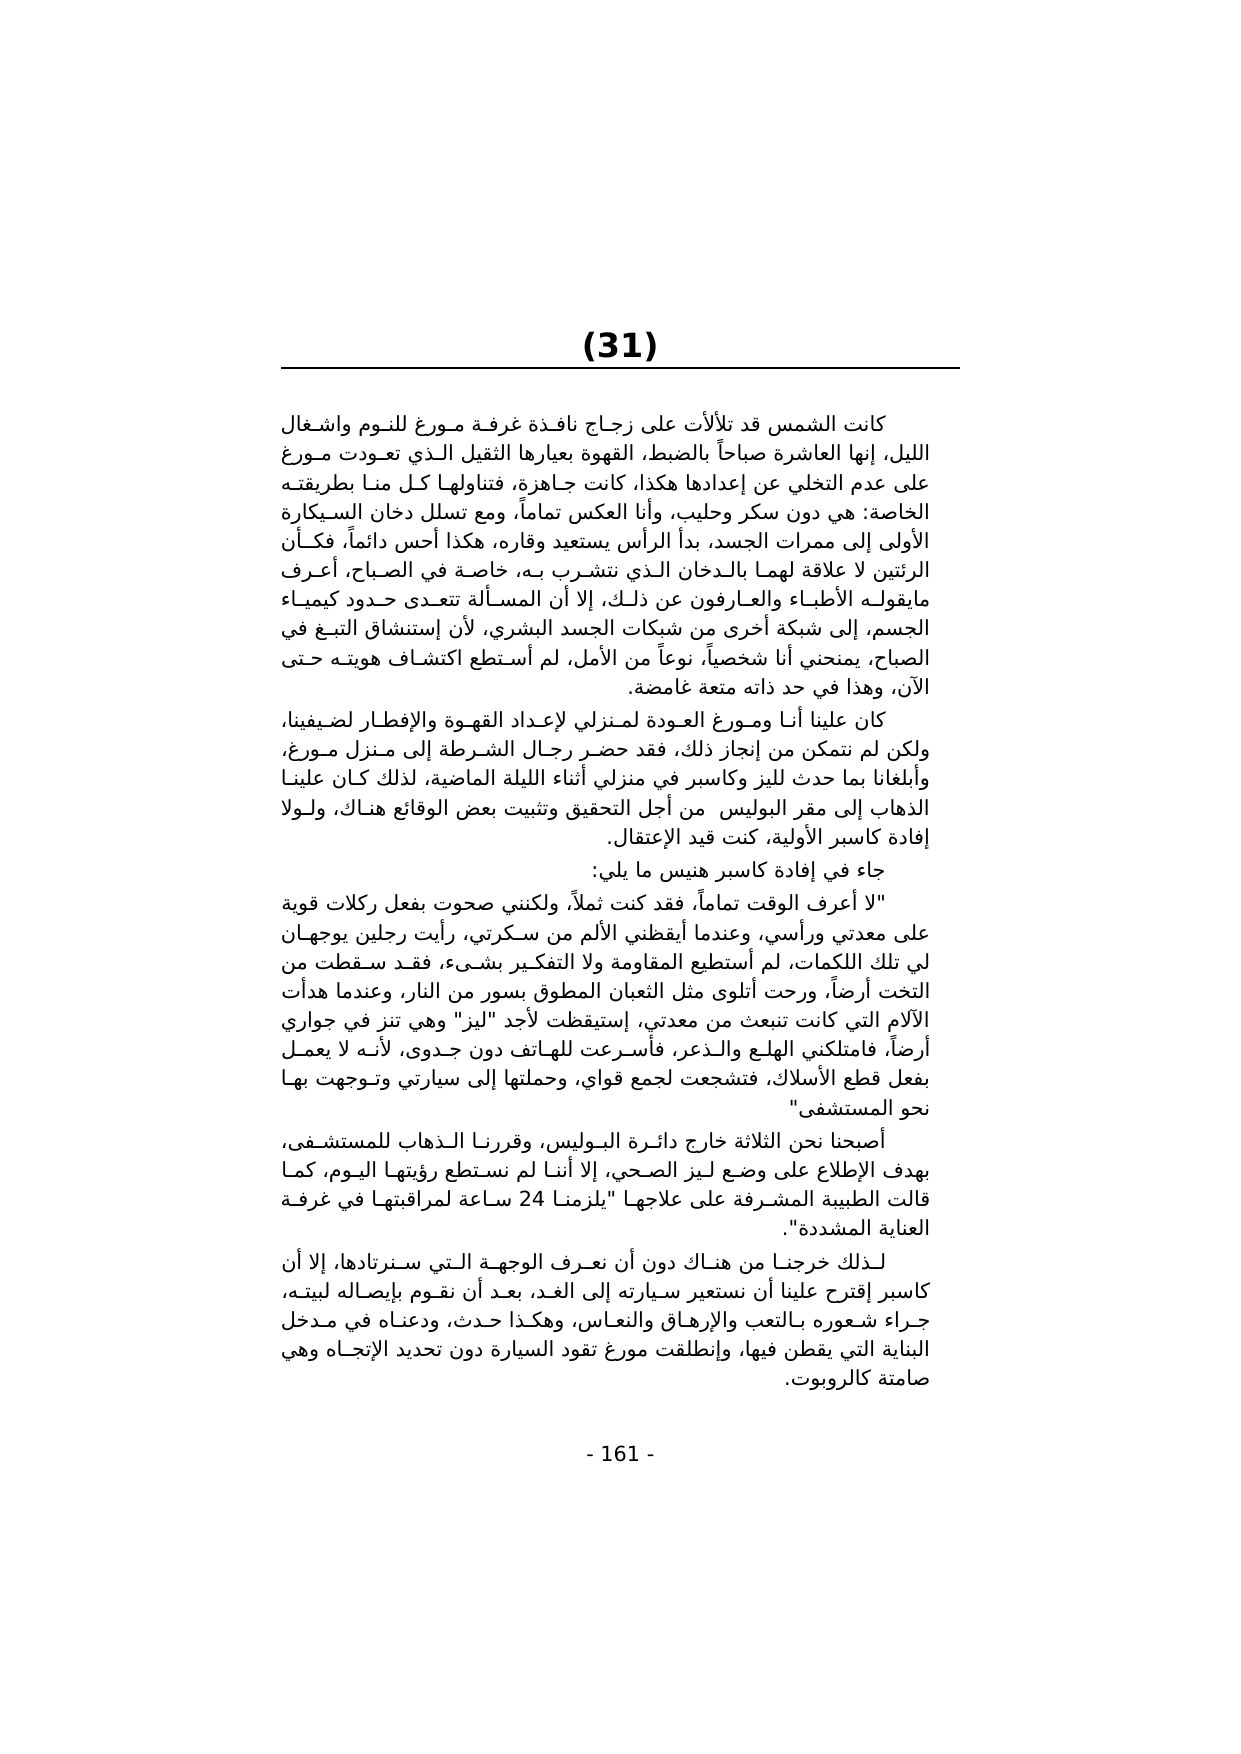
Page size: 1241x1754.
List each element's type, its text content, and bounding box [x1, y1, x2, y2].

text كانت الشمس قد تلألأت على زجاج نافذة غرفة مورغ للنوم واشغال الليل، إنها العاشرة صباحاً بالضبط، القهوة بعيارها الثقيل الذي تعودت مورغ على عدم التخلي عن إعدادها هكذا، كانت جاهزة، فتناولها كل منا بطريقته الخاصة: هي دون سكر وحليب، وأنا العكس تماماً، ومع تسلل دخان السيكارة الأولى إلى ممرات الجسد، بدأ الرأس يستعيد وقاره، هكذا أحس دائماً، فكأن الرئتين لا علاقة لهما بالدخان الذي نتشرب به، خاصة في الصباح، أعرف مايقوله الأطباء والعارفون عن ذلك، إلا أن المسألة تتعدى حدود كيمياء الجسم، إلى شبكة أخرى من شبكات الجسد البشري، لأن إستنشاق التبغ في الصباح، يمنحني أنا شخصياً، نوعاً من الأمل، لم أستطع اكتشاف هويته حتى الآن، وهذا في حد ذاته متعة غامضة. [281, 408, 930, 700]
text جاء في إفادة كاسبر هنيس ما يلي: [281, 854, 930, 883]
text كان علينا أنا ومورغ العودة لمنزلي لإعداد القهوة والإفطار لضيفينا، ولكن لم نتمكن من إنجاز ذلك، فقد حضر رجال الشرطة إلى منزل مورغ، وأبلغانا بما حدث لليز وكاسبر في منزلي أثناء الليلة الماضية، لذلك كان علينا الذهاب إلى مقر البوليس من أجل التحقيق وتثبيت بعض الوقائع هناك، ولولا إفادة كاسبر الأولية، كنت قيد الإعتقال. [281, 704, 930, 850]
subtitle (31) [281, 326, 960, 367]
text لذلك خرجنا من هناك دون أن نعرف الوجهة التي سنرتادها، إلا أن كاسبر إقترح علينا أن نستعير سيارته إلى الغد، بعد أن نقوم بإيصاله لبيته، جراء شعوره بالتعب والإرهاق والنعاس، وهكذا حدث، ودعناه في مدخل البناية التي يقطن فيها، وإنطلقت مورغ تقود السيارة دون تحديد الإتجاه وهي صامتة كالروبوت. [281, 1246, 930, 1392]
text أصبحنا نحن الثلاثة خارج دائرة البوليس، وقررنا الذهاب للمستشفى، بهدف الإطلاع على وضع ليز الصحي، إلا أننا لم نستطع رؤيتها اليوم، كما قالت الطبيبة المشرفة على علاجها "يلزمنا 24 ساعة لمراقبتها في غرفة العناية المشددة". [281, 1125, 930, 1242]
text "لا أعرف الوقت تماماً، فقد كنت ثملاً، ولكنني صحوت بفعل ركلات قوية على معدتي ورأسي، وعندما أيقظني الألم من سكرتي، رأيت رجلين يوجهان لي تلك اللكمات، لم أستطيع المقاومة ولا التفكير بشىء، فقد سقطت من التخت أرضاً، ورحت أتلوى مثل الثعبان المطوق بسور من النار، وعندما هدأت الآلام التي كانت تنبعث من معدتي، إستيقظت لأجد "ليز" وهي تنز في جواري أرضاً، فامتلكني الهلع والذعر، فأسرعت للهاتف دون جدوى، لأنه لا يعمل بفعل قطع الأسلاك، فتشجعت لجمع قواي، وحملتها إلى سيارتي وتوجهت بها نحو المستشفى" [281, 887, 930, 1121]
